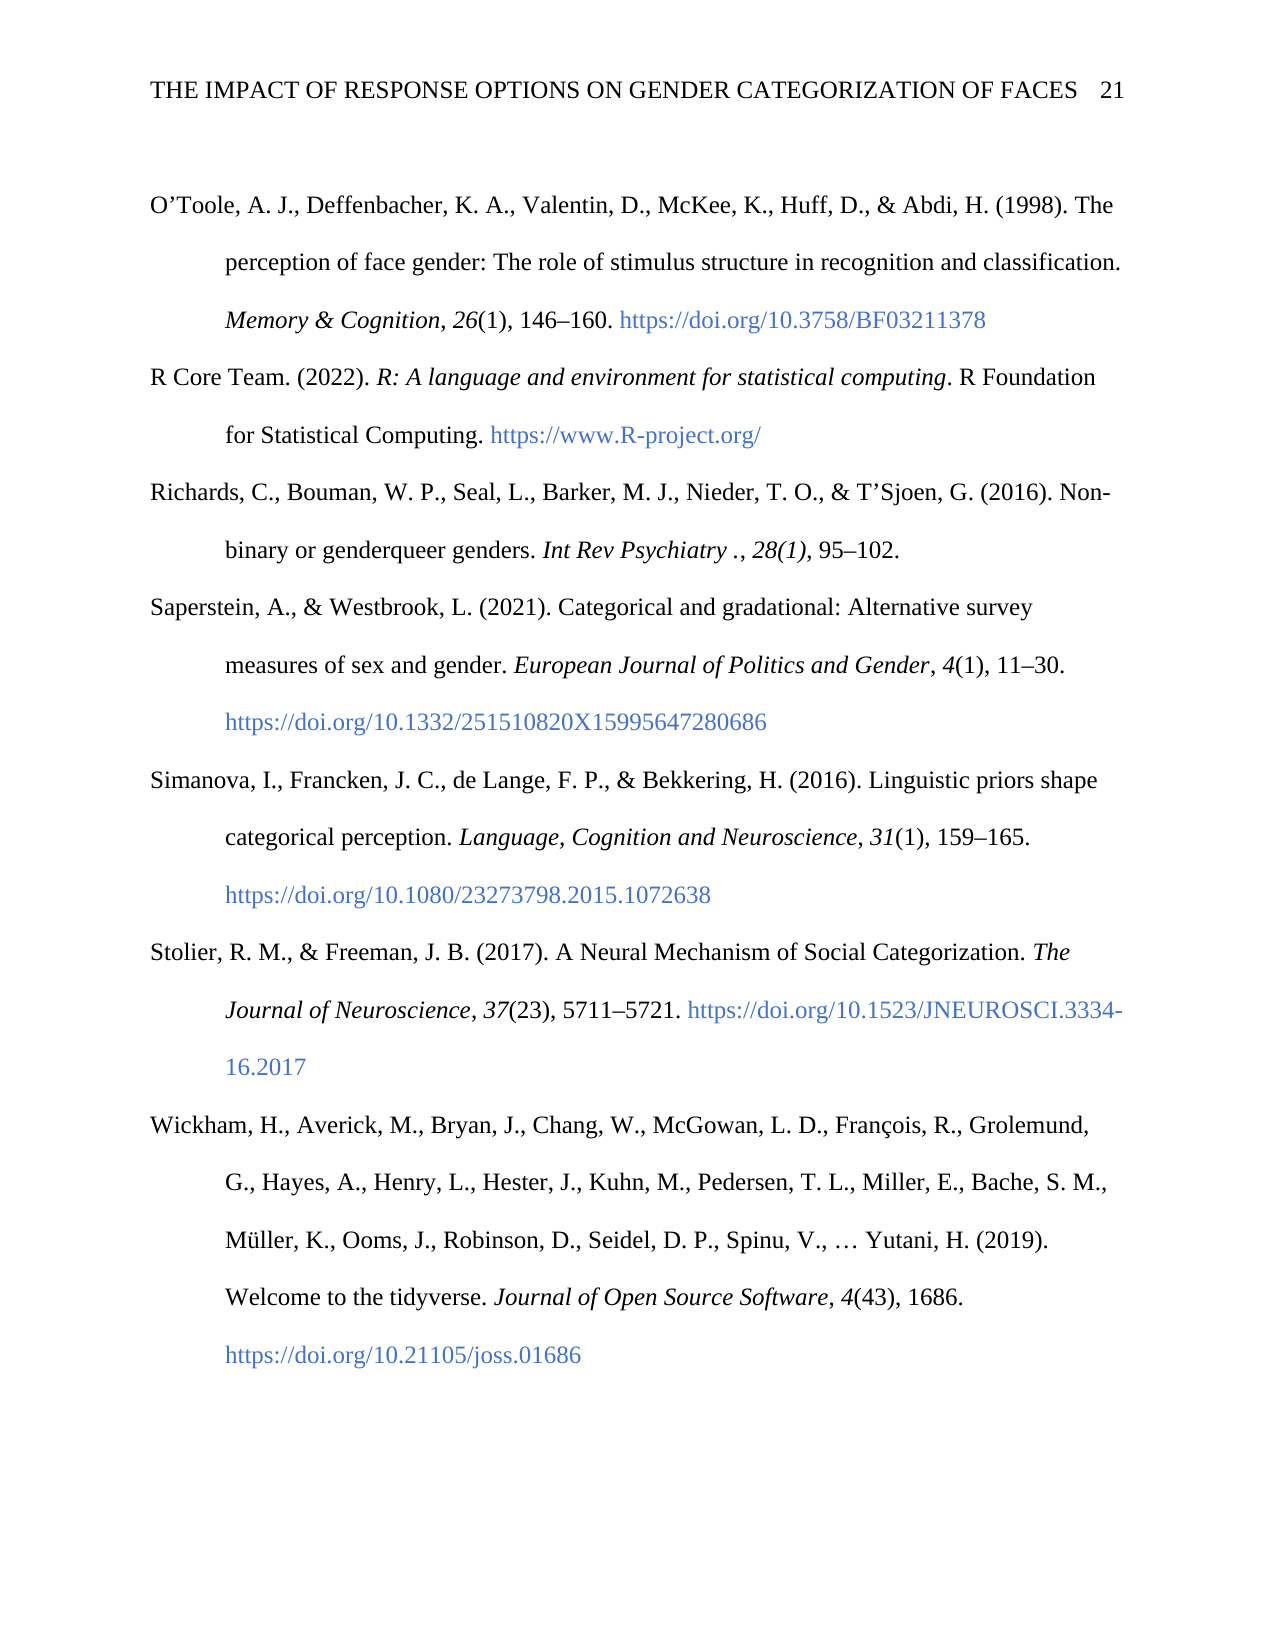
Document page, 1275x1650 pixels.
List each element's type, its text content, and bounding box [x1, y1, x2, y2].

text Simanova, I., Francken, J. C., de Lange, F. P., & Bekkering, H. (2016). Linguistic priors shape categorical perception. Language, Cognition and Neuroscience, 31(1), 159–165. https://doi.org/10.1080/23273798.2015.1072638 [150, 765, 1125, 909]
text Richards, C., Bouman, W. P., Seal, L., Barker, M. J., Nieder, T. O., & T’Sjoen, G. (2016). Non-binary or genderqueer genders. Int Rev Psychiatry ., 28(1), 95–102. [150, 477, 1125, 564]
text Saperstein, A., & Westbrook, L. (2021). Categorical and gradational: Alternative survey measures of sex and gender. European Journal of Politics and Gender, 4(1), 11–30. https://doi.org/10.1332/251510820X15995647280686 [150, 592, 1125, 736]
text Wickham, H., Averick, M., Bryan, J., Chang, W., McGowan, L. D., François, R., Grolemund, G., Hayes, A., Henry, L., Hester, J., Kuhn, M., Pedersen, T. L., Miller, E., Bache, S. M., Müller, K., Ooms, J., Robinson, D., Seidel, D. P., Spinu, V., … Yutani, H. (2019). Welcome to the tidyverse. Journal of Open Source Software, 4(43), 1686. https://doi.org/10.21105/joss.01686 [150, 1110, 1125, 1369]
text O’Toole, A. J., Deffenbacher, K. A., Valentin, D., McKee, K., Huff, D., & Abdi, H. (1998). The perception of face gender: The role of stimulus structure in recognition and classification. Memory & Cognition, 26(1), 146–160. https://doi.org/10.3758/BF03211378 [150, 190, 1125, 334]
text R Core Team. (2022). R: A language and environment for statistical computing. R Foundation for Statistical Computing. https://www.R-project.org/ [150, 362, 1125, 449]
text Stolier, R. M., & Freeman, J. B. (2017). A Neural Mechanism of Social Categorization. The Journal of Neuroscience, 37(23), 5711–5721. https://doi.org/10.1523/JNEUROSCI.3334-16.2017 [150, 937, 1125, 1081]
